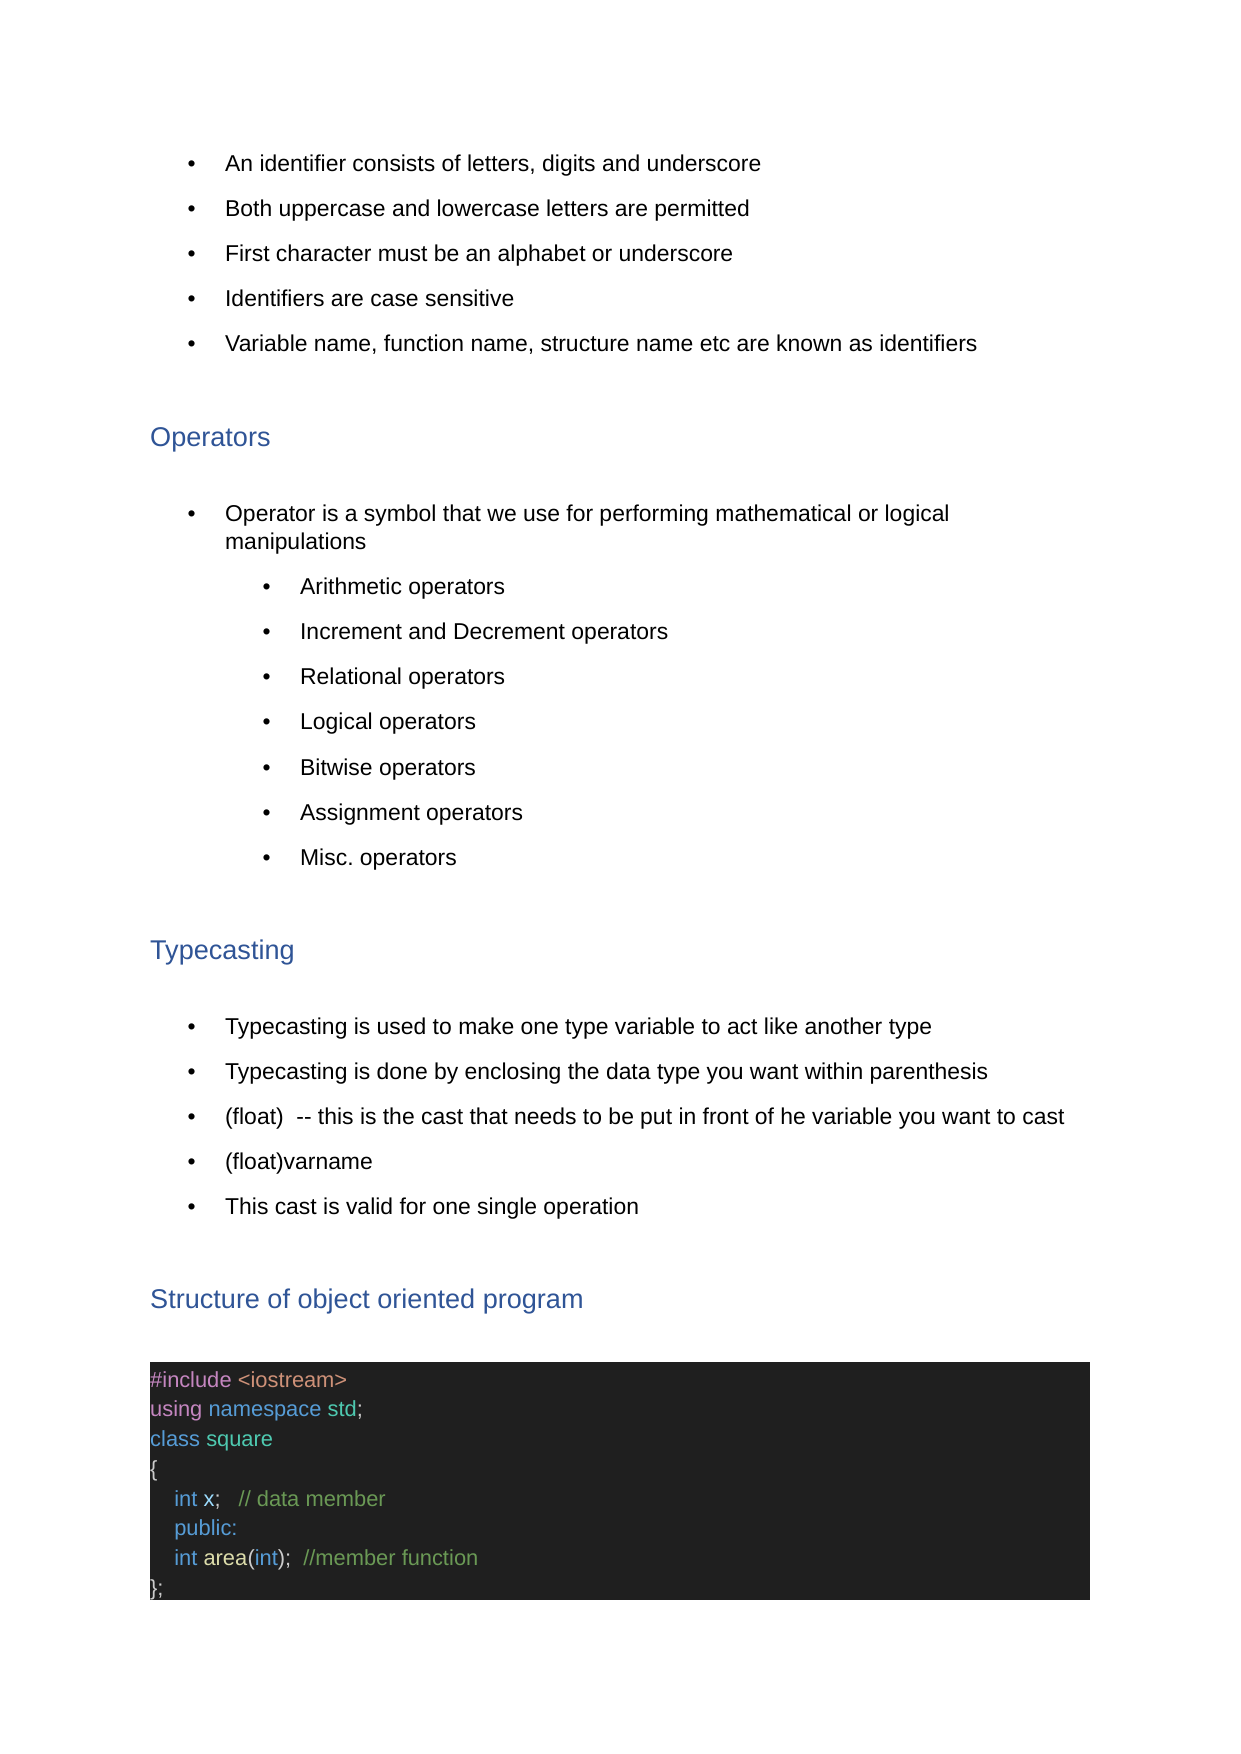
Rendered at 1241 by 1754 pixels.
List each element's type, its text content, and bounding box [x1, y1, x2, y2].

text using namespace std; [150, 1392, 1090, 1422]
list Both uppercase and lowercase letters are permitted [187, 195, 1090, 221]
list Operator is a symbol that we use for performing mathematical or logical manipulations [187, 499, 1090, 554]
list Arithmetic operators [262, 573, 1090, 599]
list (float)varname [187, 1148, 1090, 1174]
text int area(int); //member function [150, 1540, 1090, 1570]
list Misc. operators [262, 844, 1090, 870]
list First character must be an alphabet or underscore [187, 240, 1090, 267]
list Typecasting is used to make one type variable to act like another type [187, 1013, 1090, 1039]
list Variable name, function name, structure name etc are known as identifiers [187, 330, 1090, 357]
list Typecasting is done by enclosing the data type you want within parenthesis [187, 1058, 1090, 1084]
subtitle Operators [150, 421, 1090, 452]
text class square [150, 1422, 1090, 1451]
subtitle Typecasting [150, 934, 1090, 965]
list An identifier consists of letters, digits and underscore [187, 150, 1090, 176]
subtitle Structure of object oriented program [150, 1283, 1090, 1314]
list (float) -- this is the cast that needs to be put in front of he variable you want to cast [187, 1103, 1090, 1129]
text int x; // data member [150, 1481, 1090, 1511]
text }; [150, 1570, 1090, 1600]
list Increment and Decrement operators [262, 618, 1090, 644]
list Relational operators [262, 663, 1090, 689]
list This cast is valid for one single operation [187, 1193, 1090, 1219]
text { [150, 1451, 1090, 1481]
list Identifiers are case sensitive [187, 285, 1090, 312]
text public: [150, 1511, 1090, 1540]
text #include <iostream> [150, 1362, 1090, 1392]
list Assignment operators [262, 798, 1090, 825]
list Bitwise operators [262, 753, 1090, 780]
list Logical operators [262, 708, 1090, 735]
